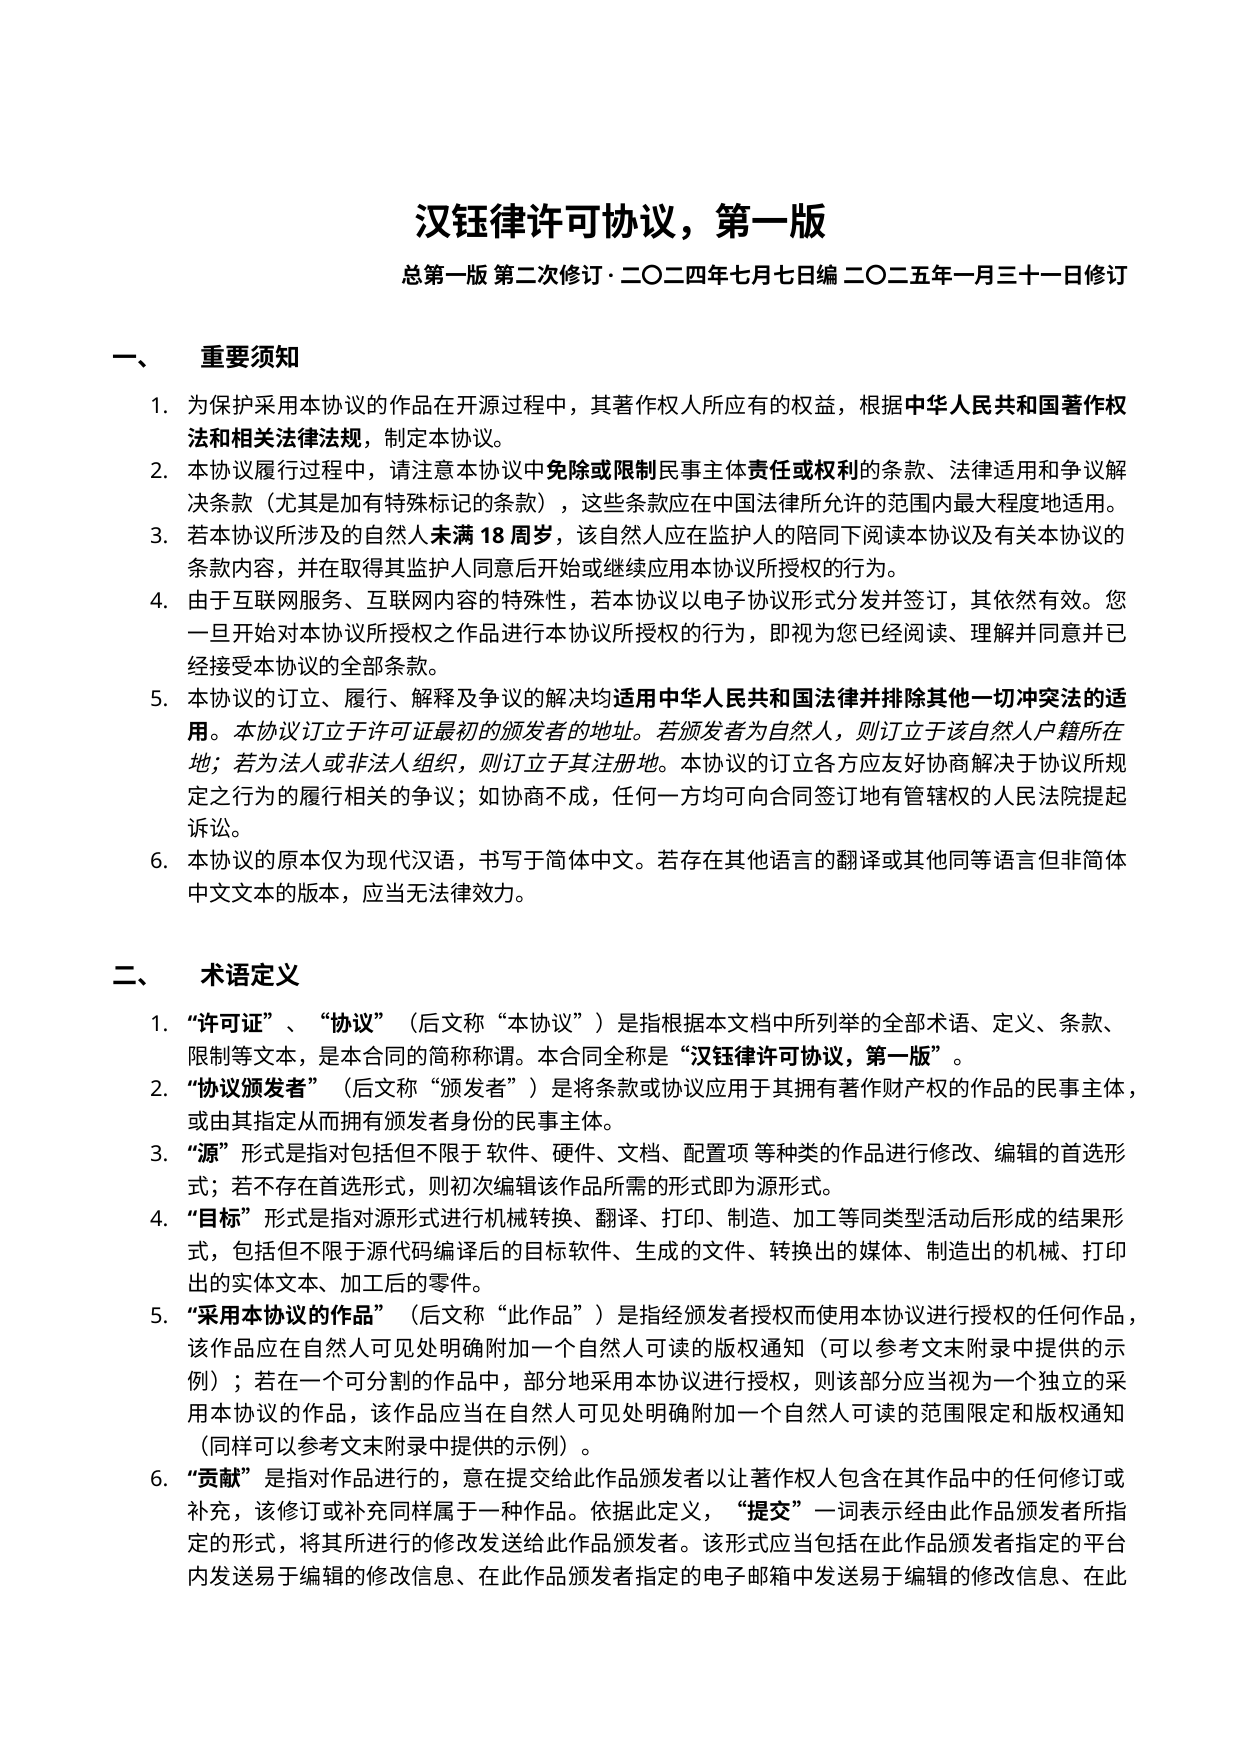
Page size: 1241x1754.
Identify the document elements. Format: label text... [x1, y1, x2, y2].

list 术语定义 [112, 941, 1128, 1006]
list 本协议的订立、履行、解释及争议的解决均适用中华人民共和国法律并排除其他一切冲突法的适用。本协议订立于许可证最初的颁发者的地址。若颁发者为自然人，则订立于该自然人户籍所在地；若为法人或非法人组织，则订立于其注册地。本协议的订立各方应友好协商解决于协议所规定之行为的履行相关的争议；如协商不成，任何一方均可向合同签订地有管辖权的人民法院提起诉讼。 [150, 681, 1128, 843]
list “许可证”、“协议”（后文称“本协议”）是指根据本文档中所列举的全部术语、定义、条款、限制等文本，是本合同的简称称谓。本合同全称是“汉钰律许可协议，第一版”。 [150, 1006, 1128, 1071]
list 由于互联网服务、互联网内容的特殊性，若本协议以电子协议形式分发并签订，其依然有效。您一旦开始对本协议所授权之作品进行本协议所授权的行为，即视为您已经阅读、理解并同意并已经接受本协议的全部条款。 [150, 583, 1128, 681]
list 为保护采用本协议的作品在开源过程中，其著作权人所应有的权益，根据中华人民共和国著作权法和相关法律法规，制定本协议。 [150, 388, 1128, 453]
list 本协议的原本仅为现代汉语，书写于简体中文。若存在其他语言的翻译或其他同等语言但非简体中文文本的版本，应当无法律效力。 [150, 843, 1128, 908]
list “目标”形式是指对源形式进行机械转换、翻译、打印、制造、加工等同类型活动后形成的结果形式，包括但不限于源代码编译后的目标软件、生成的文件、转换出的媒体、制造出的机械、打印出的实体文本、加工后的零件。 [150, 1201, 1128, 1298]
list 若本协议所涉及的自然人未满 18 周岁，该自然人应在监护人的陪同下阅读本协议及有关本协议的条款内容，并在取得其监护人同意后开始或继续应用本协议所授权的行为。 [150, 518, 1128, 583]
list “协议颁发者”（后文称“颁发者”）是将条款或协议应用于其拥有著作财产权的作品的民事主体，或由其指定从而拥有颁发者身份的民事主体。 [150, 1071, 1128, 1136]
list “源”形式是指对包括但不限于 软件、硬件、文档、配置项 等种类的作品进行修改、编辑的首选形式；若不存在首选形式，则初次编辑该作品所需的形式即为源形式。 [150, 1136, 1128, 1201]
text 总第一版 第二次修订 · 二〇二四年七月七日编 二〇二五年一月三十一日修订 [112, 258, 1128, 291]
list 重要须知 [112, 323, 1128, 388]
list “采用本协议的作品”（后文称“此作品”）是指经颁发者授权而使用本协议进行授权的任何作品，该作品应在自然人可见处明确附加一个自然人可读的版权通知（可以参考文末附录中提供的示例）；若在一个可分割的作品中，部分地采用本协议进行授权，则该部分应当视为一个独立的采用本协议的作品，该作品应当在自然人可见处明确附加一个自然人可读的范围限定和版权通知（同样可以参考文末附录中提供的示例）。 [150, 1298, 1128, 1461]
title 汉钰律许可协议，第一版 [112, 187, 1128, 252]
list 本协议履行过程中，请注意本协议中免除或限制民事主体责任或权利的条款、法律适用和争议解决条款（尤其是加有特殊标记的条款），这些条款应在中国法律所允许的范围内最大程度地适用。 [150, 453, 1128, 518]
